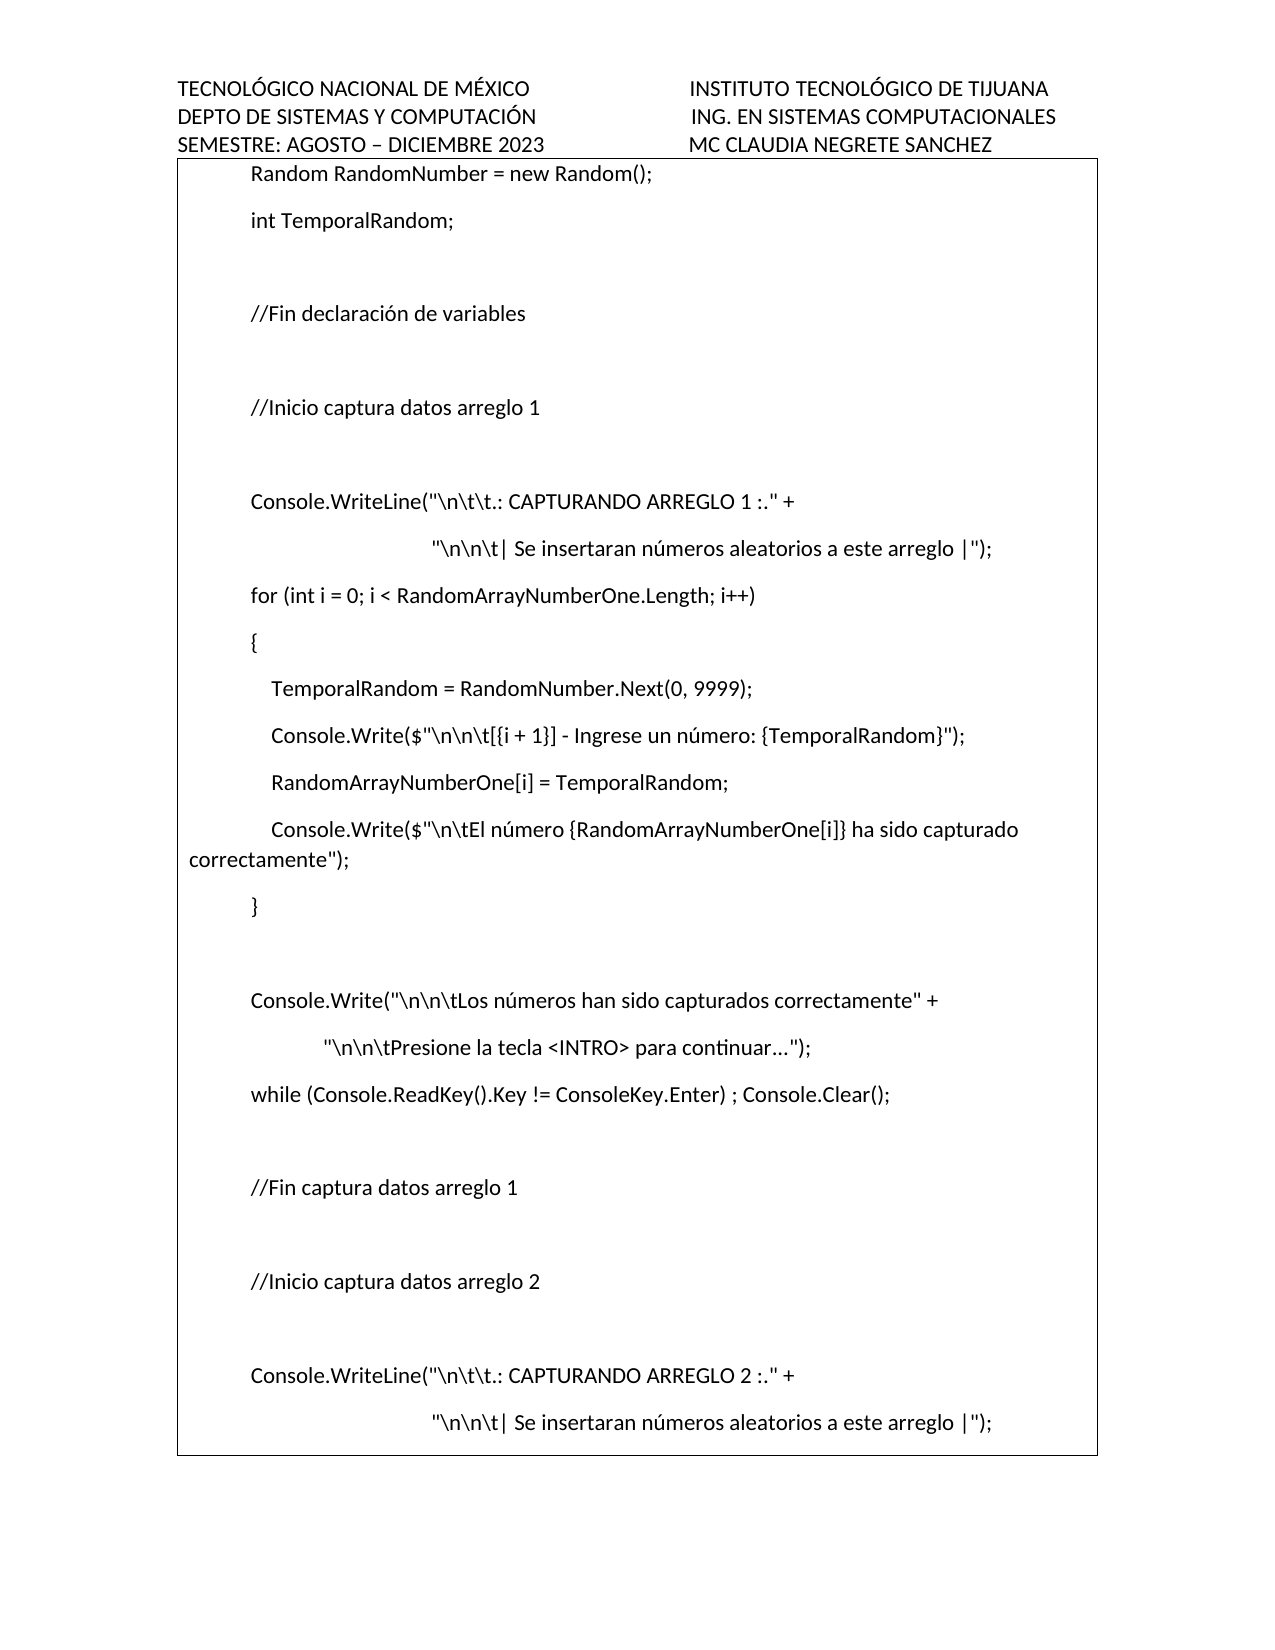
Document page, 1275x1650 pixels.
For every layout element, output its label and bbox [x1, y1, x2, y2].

table_header [178, 159, 1097, 1454]
